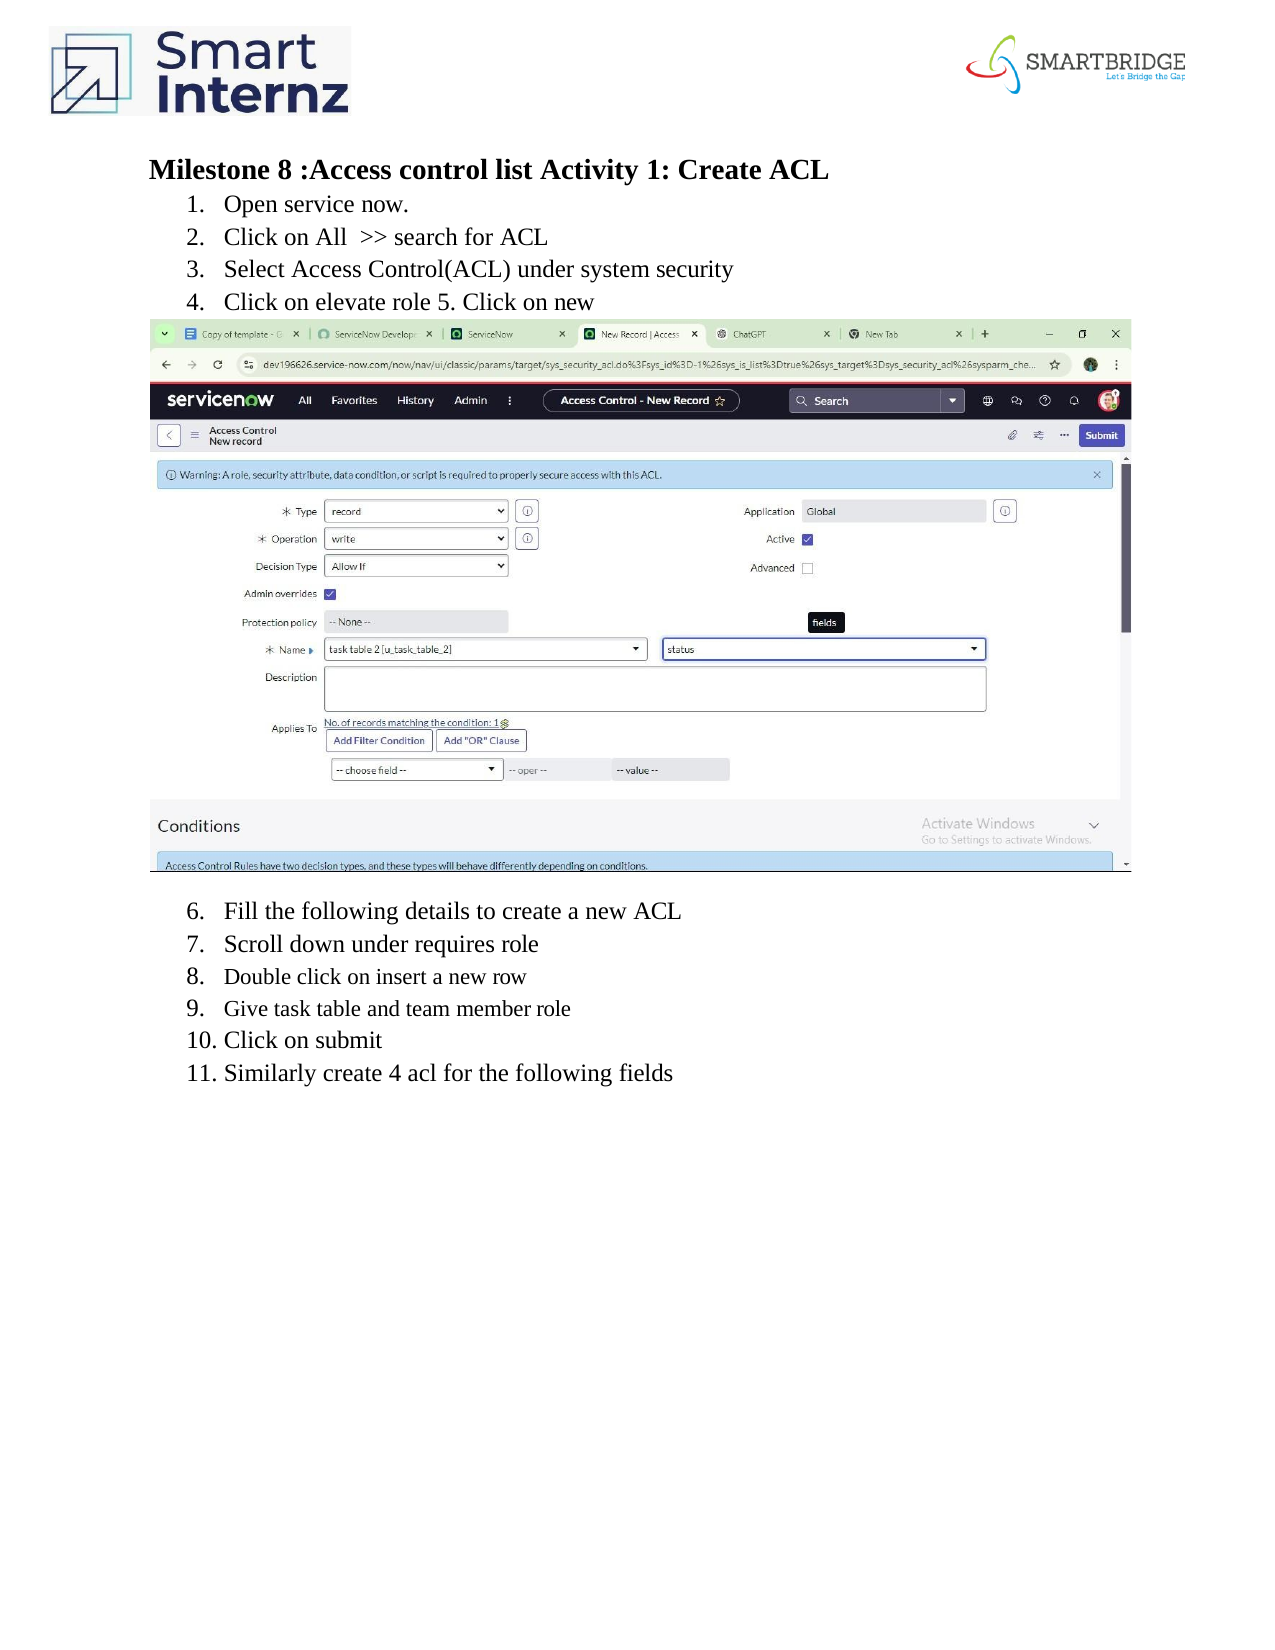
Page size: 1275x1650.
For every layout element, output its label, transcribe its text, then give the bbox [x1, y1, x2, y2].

list Open service now. [186, 189, 1162, 218]
list Similarly create 4 acl for the following fields [186, 1058, 1162, 1086]
text Milestone 8 :Access control list Activity 1: Create ACL [148, 152, 1162, 186]
picture [965, 34, 1185, 94]
list Click on submit [186, 1025, 1162, 1054]
list Give task table and team member role [186, 993, 1162, 1022]
list Click on elevate role 5. Click on new [186, 287, 1162, 315]
list Double click on insert a new row [186, 961, 1162, 990]
picture [150, 319, 1132, 872]
picture [48, 26, 352, 116]
list Scroll down under requires role [186, 929, 1162, 957]
list Click on All >> search for ACL [186, 222, 1162, 250]
list Select Access Control(ACL) under system security [186, 254, 1162, 283]
